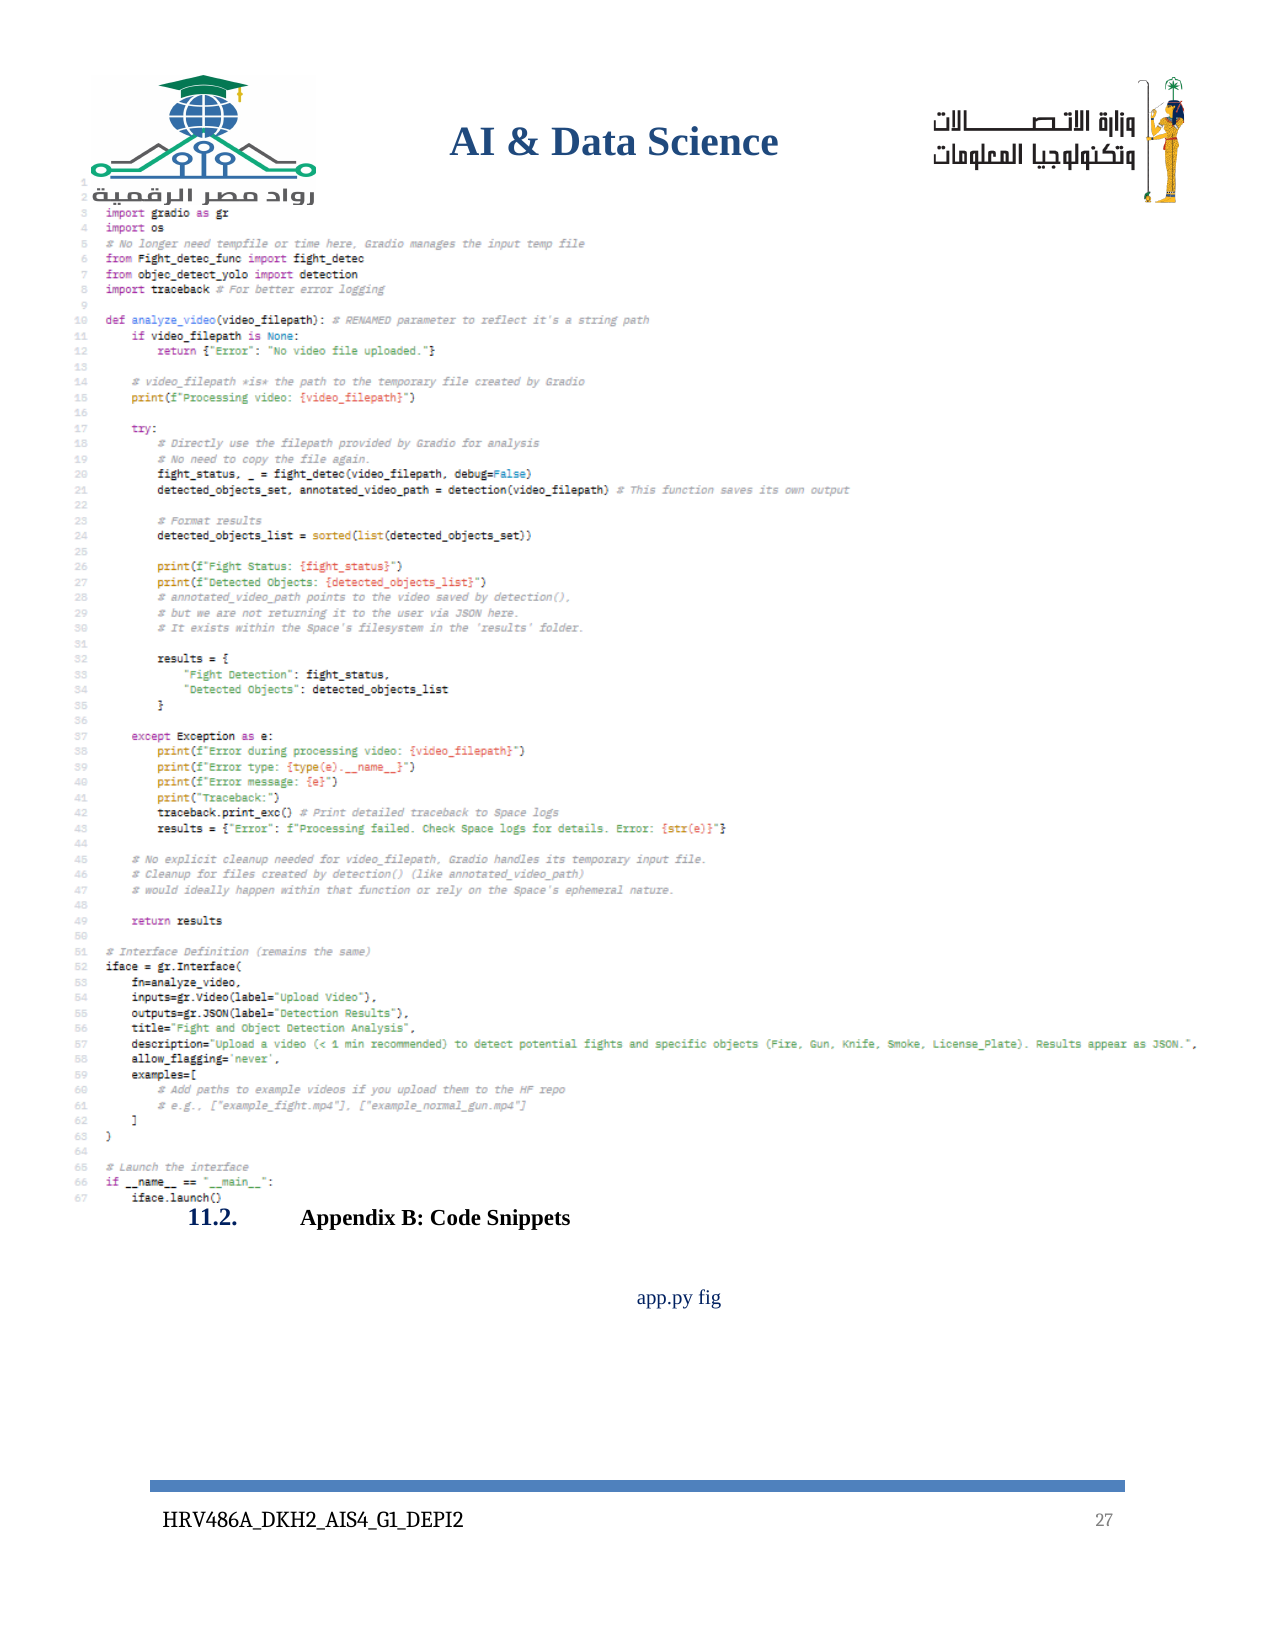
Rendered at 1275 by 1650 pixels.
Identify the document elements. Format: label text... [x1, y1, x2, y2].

picture [67, 75, 1214, 1203]
list Appendix B: Code Snippets [316, 112, 933, 176]
list Appendix B: Code Snippets [187, 1203, 1125, 1231]
list app.py fig [232, 1285, 1125, 1309]
